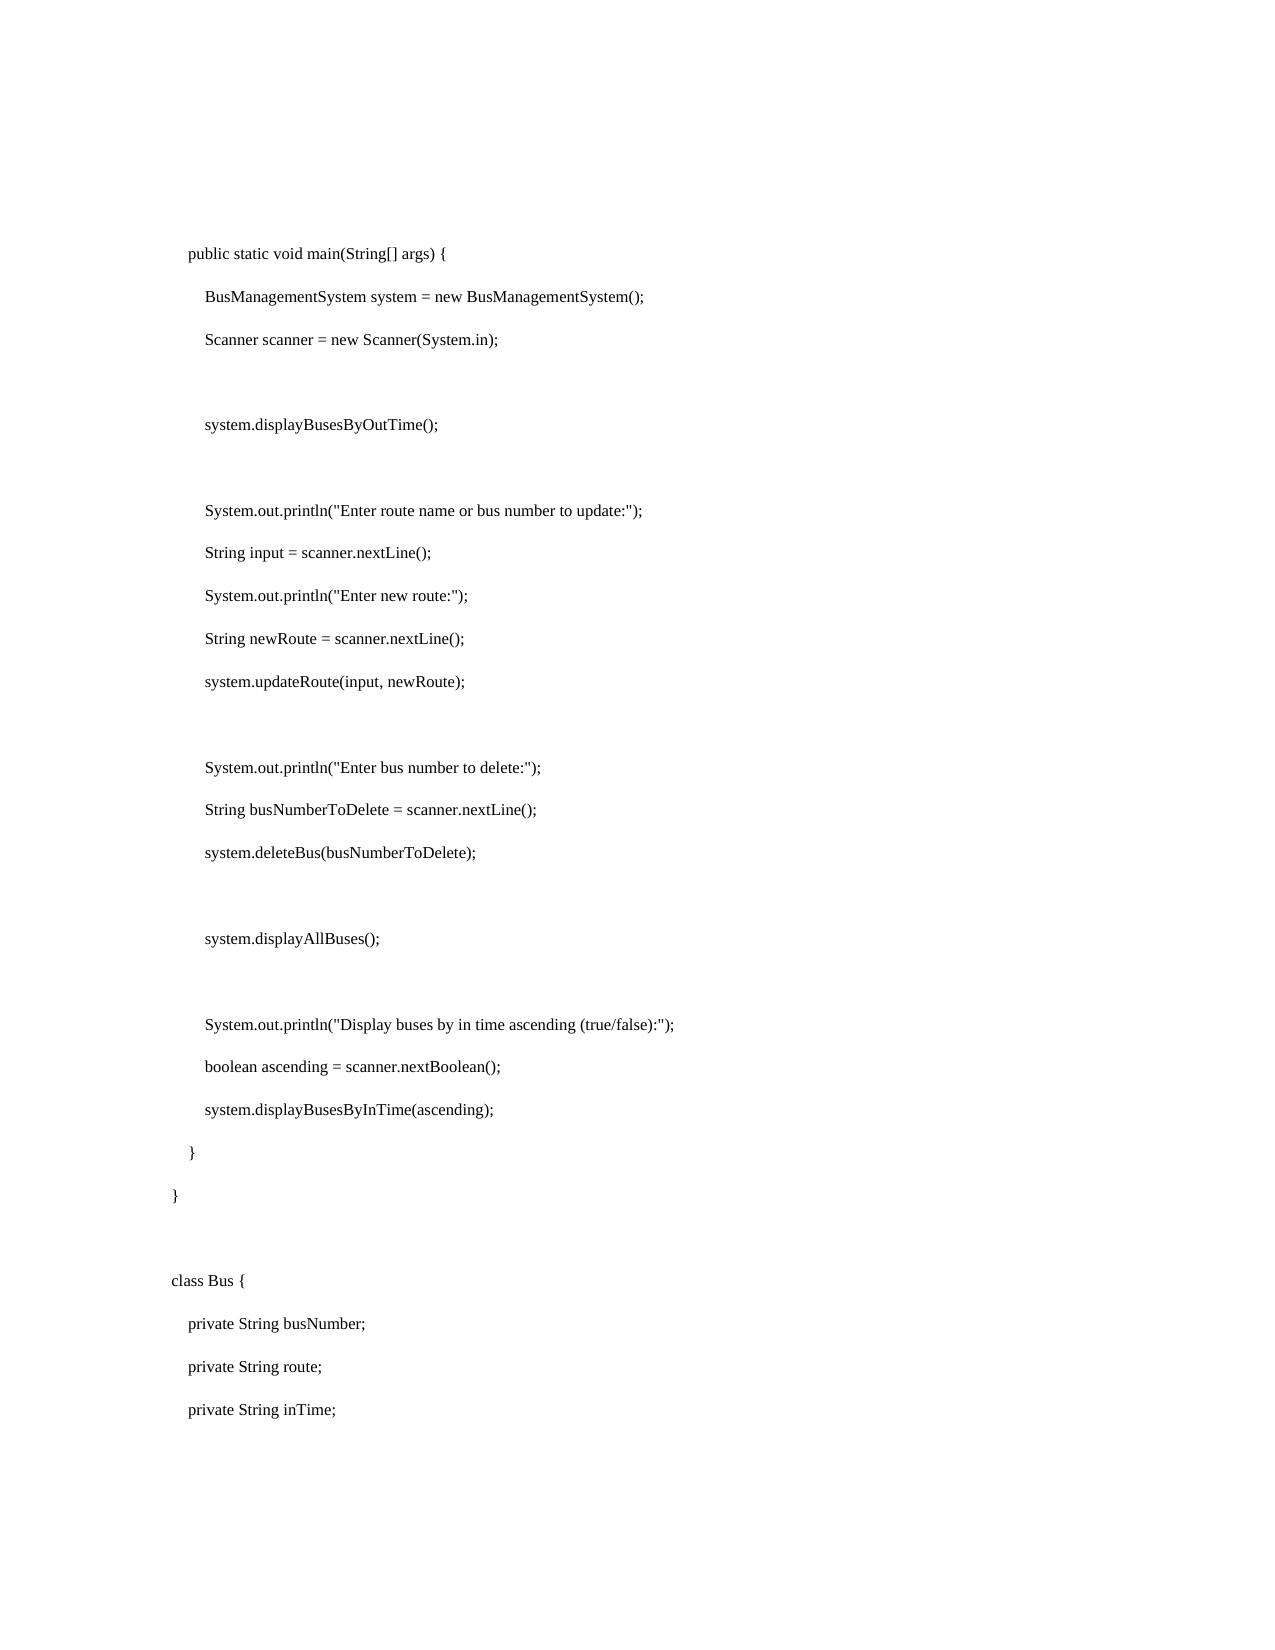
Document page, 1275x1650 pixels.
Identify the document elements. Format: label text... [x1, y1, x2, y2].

text boolean ascending = scanner.nextBoolean(); [171, 1057, 1125, 1076]
text String input = scanner.nextLine(); [171, 543, 1125, 562]
text private String inTime; [171, 1399, 1125, 1419]
text System.out.println("Enter new route:"); [171, 586, 1125, 605]
text System.out.println("Enter bus number to delete:"); [171, 757, 1125, 777]
text private String route; [171, 1357, 1125, 1376]
text System.out.println("Display buses by in time ascending (true/false):"); [171, 1014, 1125, 1033]
text private String busNumber; [171, 1314, 1125, 1333]
text system.deleteBus(busNumberToDelete); [171, 843, 1125, 862]
text BusManagementSystem system = new BusManagementSystem(); [171, 286, 1125, 306]
text system.displayBusesByInTime(ascending); [171, 1100, 1125, 1119]
text String newRoute = scanner.nextLine(); [171, 629, 1125, 648]
text system.updateRoute(input, newRoute); [171, 672, 1125, 691]
text } [171, 1186, 1125, 1205]
text class Bus { [171, 1271, 1125, 1290]
text system.displayAllBuses(); [171, 929, 1125, 948]
text System.out.println("Enter route name or bus number to update:"); [171, 501, 1125, 520]
text String busNumberToDelete = scanner.nextLine(); [171, 800, 1125, 819]
text system.displayBusesByOutTime(); [171, 415, 1125, 434]
text public static void main(String[] args) { [171, 244, 1125, 263]
text } [171, 1143, 1125, 1162]
text Scanner scanner = new Scanner(System.in); [171, 329, 1125, 348]
